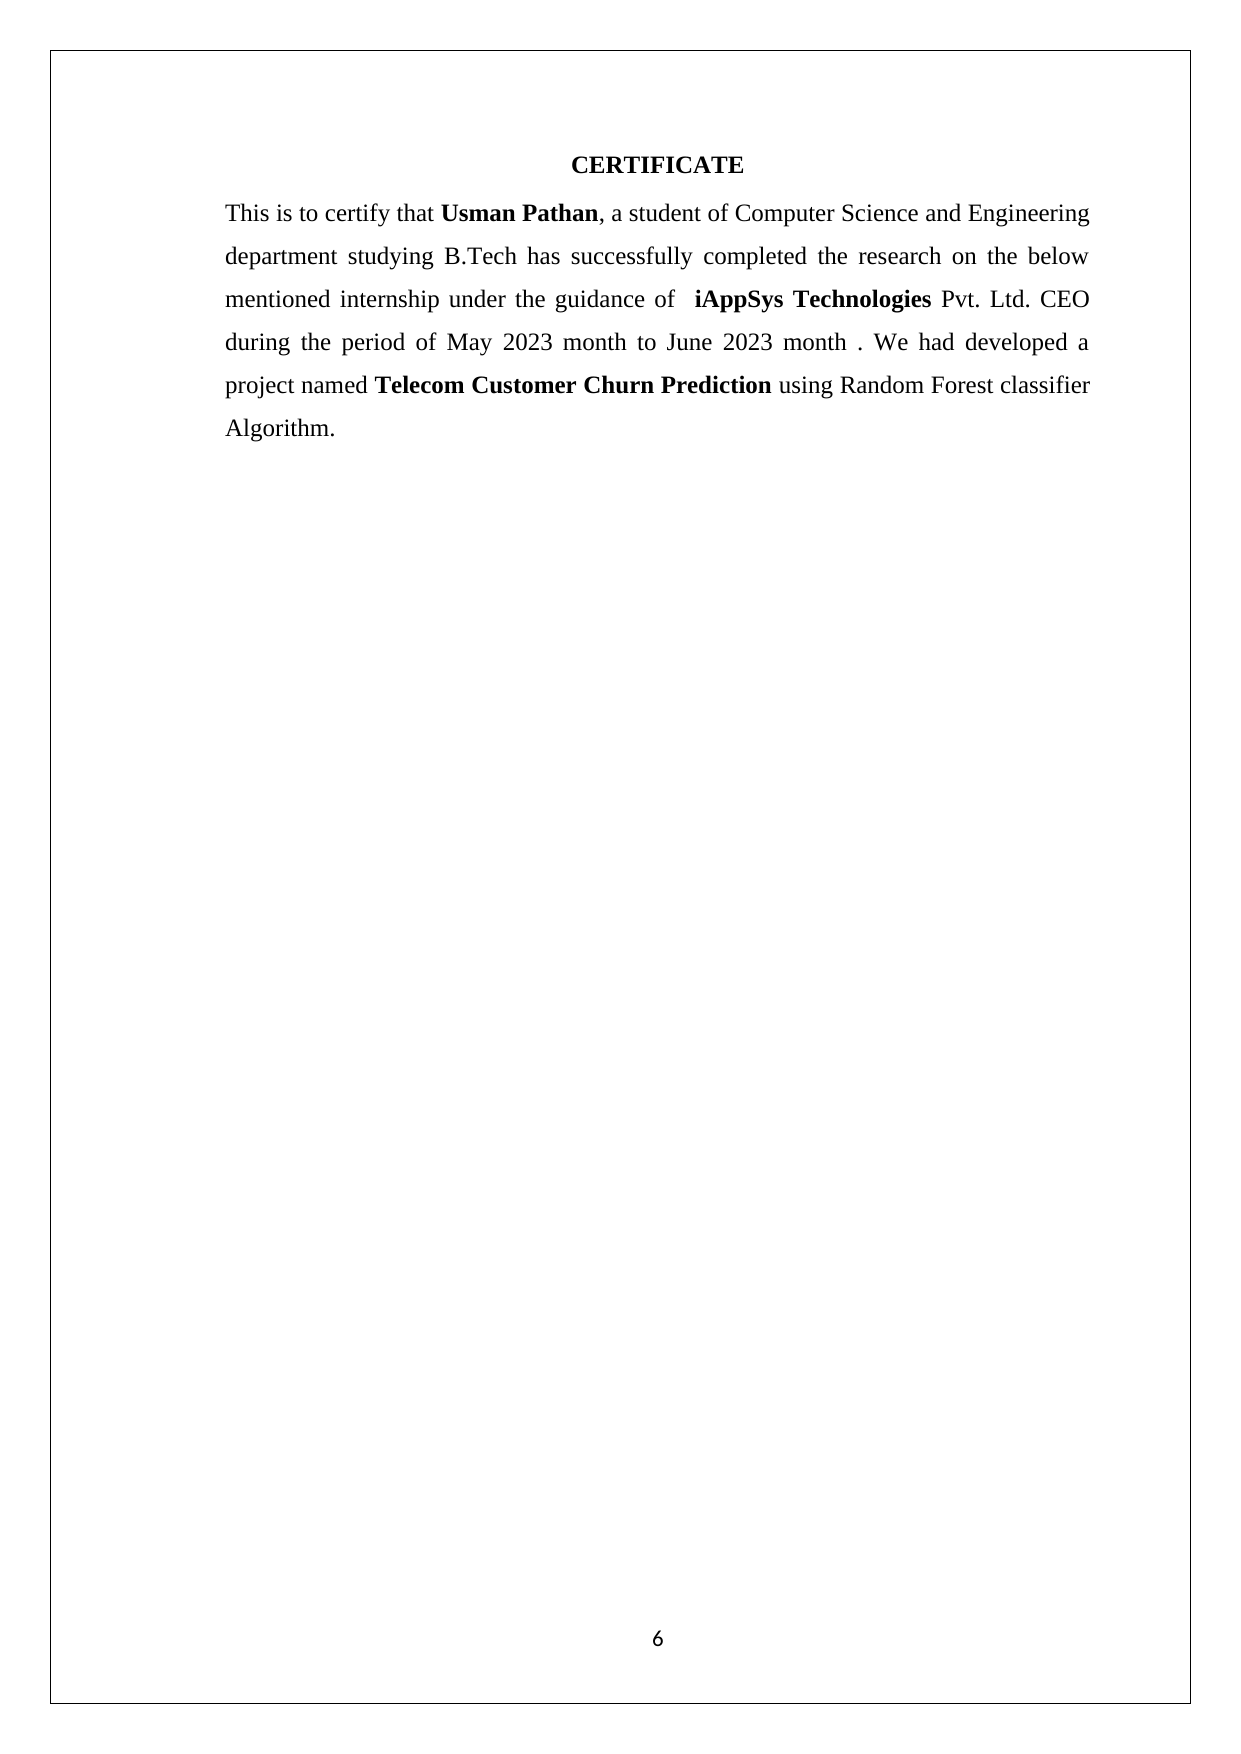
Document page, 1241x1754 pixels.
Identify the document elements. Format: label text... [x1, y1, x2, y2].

text This is to certify that Usman Pathan, a student of Computer Science and Engineering department studying B.Tech has successfully completed the research on the below mentioned internship under the guidance of iAppSys Technologies Pvt. Ltd. CEO during the period of May 2023 month to June 2023 month . We had developed a project named Telecom Customer Churn Prediction using Random Forest classifier Algorithm. [225, 198, 1090, 442]
text CERTIFICATE [225, 150, 1090, 179]
